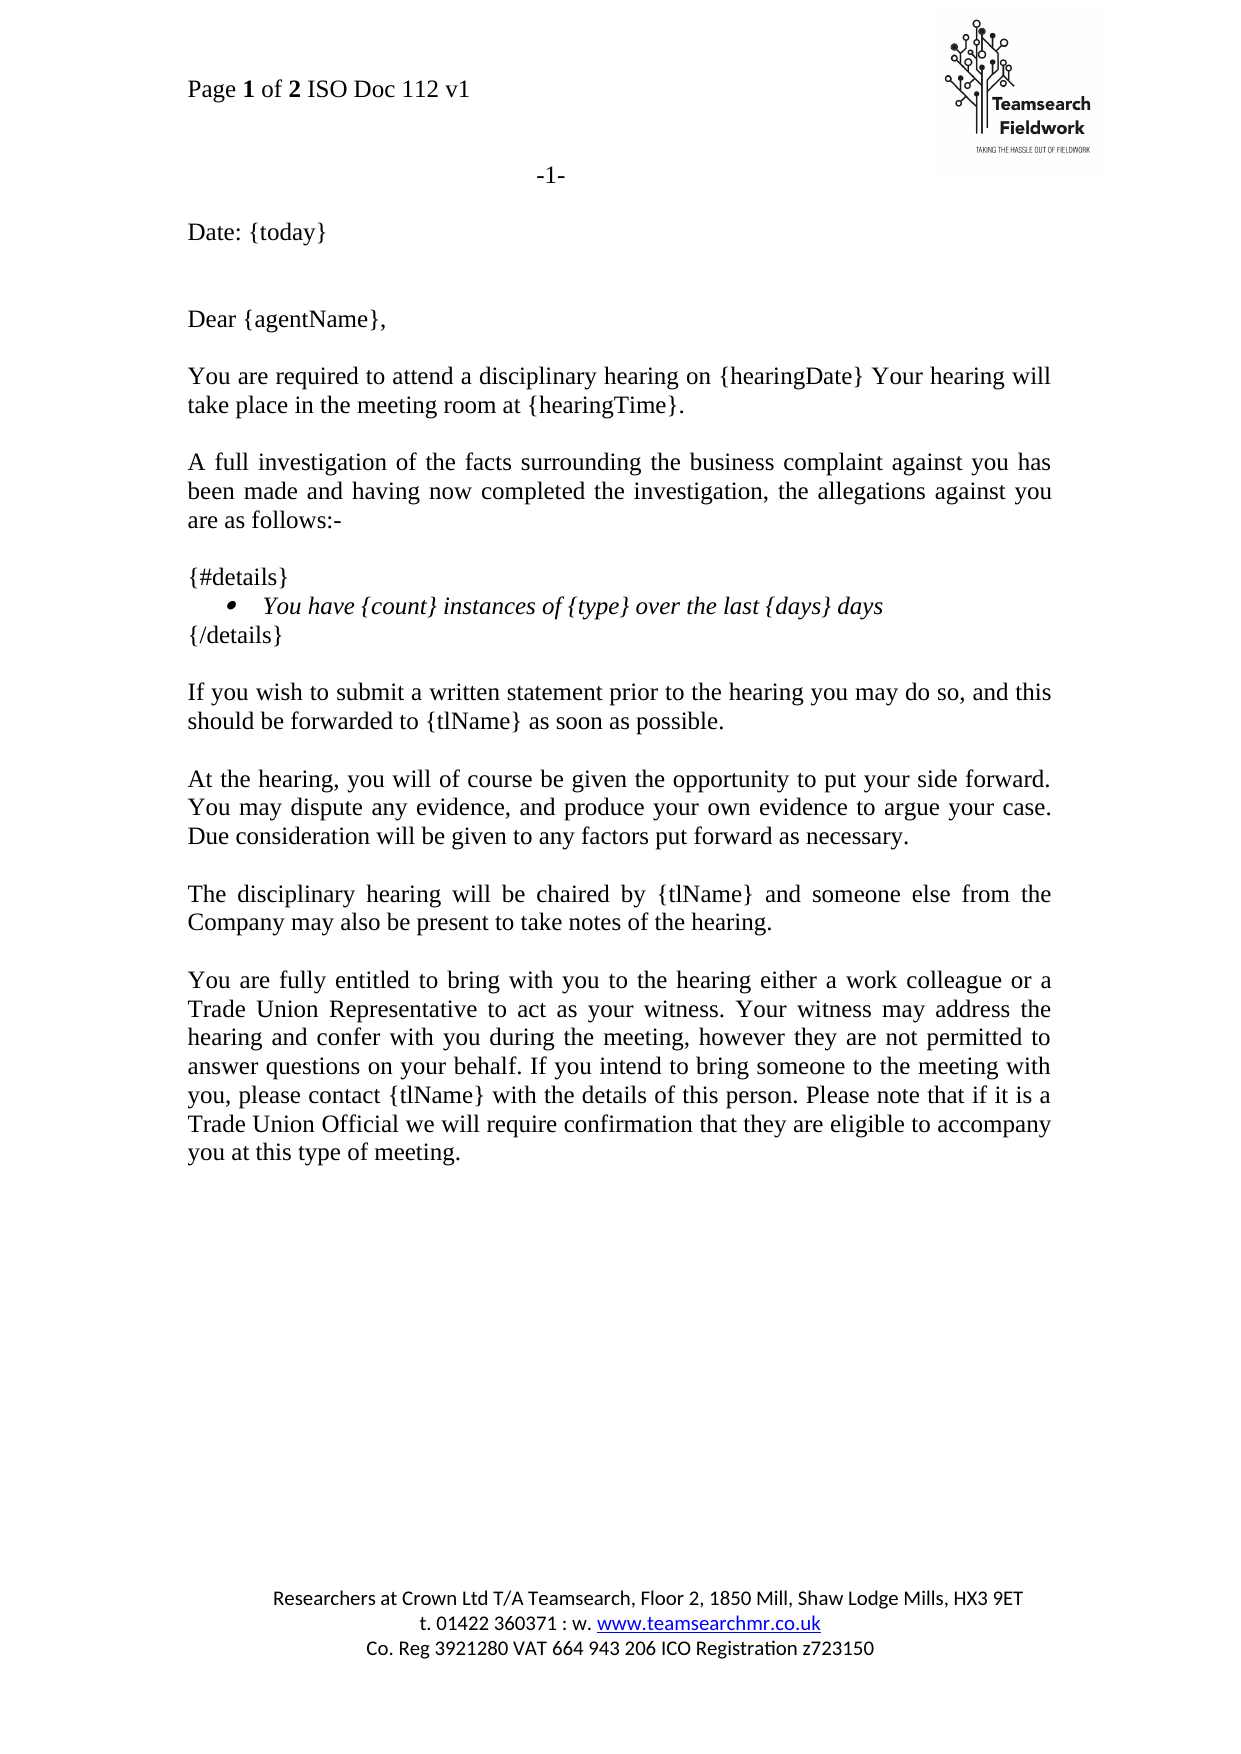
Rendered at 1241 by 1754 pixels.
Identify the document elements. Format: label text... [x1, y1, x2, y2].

text Date: {today} [187, 217, 1053, 246]
text Dear {agentName}, [187, 304, 1053, 332]
text A full investigation of the facts surrounding the business complaint against you has been made and having now completed the investigation, the allegations against you are as follows:- [187, 447, 1053, 534]
text {/details} [187, 620, 1053, 649]
text You are required to attend a disciplinary hearing on {hearingDate} Your hearing will take place in the meeting room at {hearingTime}. [187, 361, 1053, 419]
text {#details} [187, 562, 1053, 591]
list You have {count} instances of {type} over the last {days} days [225, 591, 1053, 620]
text You are fully entitled to bring with you to the hearing either a work colleague or a Trade Union Representative to act as your witness. Your witness may address the hearing and confer with you during the meeting, however they are not permitted to answer questions on your behalf. If you intend to bring someone to the meeting with you, please contact {tlName} with the details of this person. Please note that if it is a Trade Union Official we will require confirmation that they are eligible to accompany you at this type of meeting. [187, 965, 1053, 1166]
picture [931, 4, 1103, 177]
text At the hearing, you will of course be given the opportunity to put your side forward. You may dispute any evidence, and produce your own evidence to argue your case. Due consideration will be given to any factors put forward as necessary. [187, 764, 1053, 850]
text If you wish to submit a written statement prior to the hearing you may do so, and this should be forwarded to {tlName} as soon as possible. [187, 677, 1053, 735]
text -1- [187, 160, 1053, 189]
text The disciplinary hearing will be chaired by {tlName} and someone else from the Company may also be present to take notes of the hearing. [187, 879, 1053, 936]
